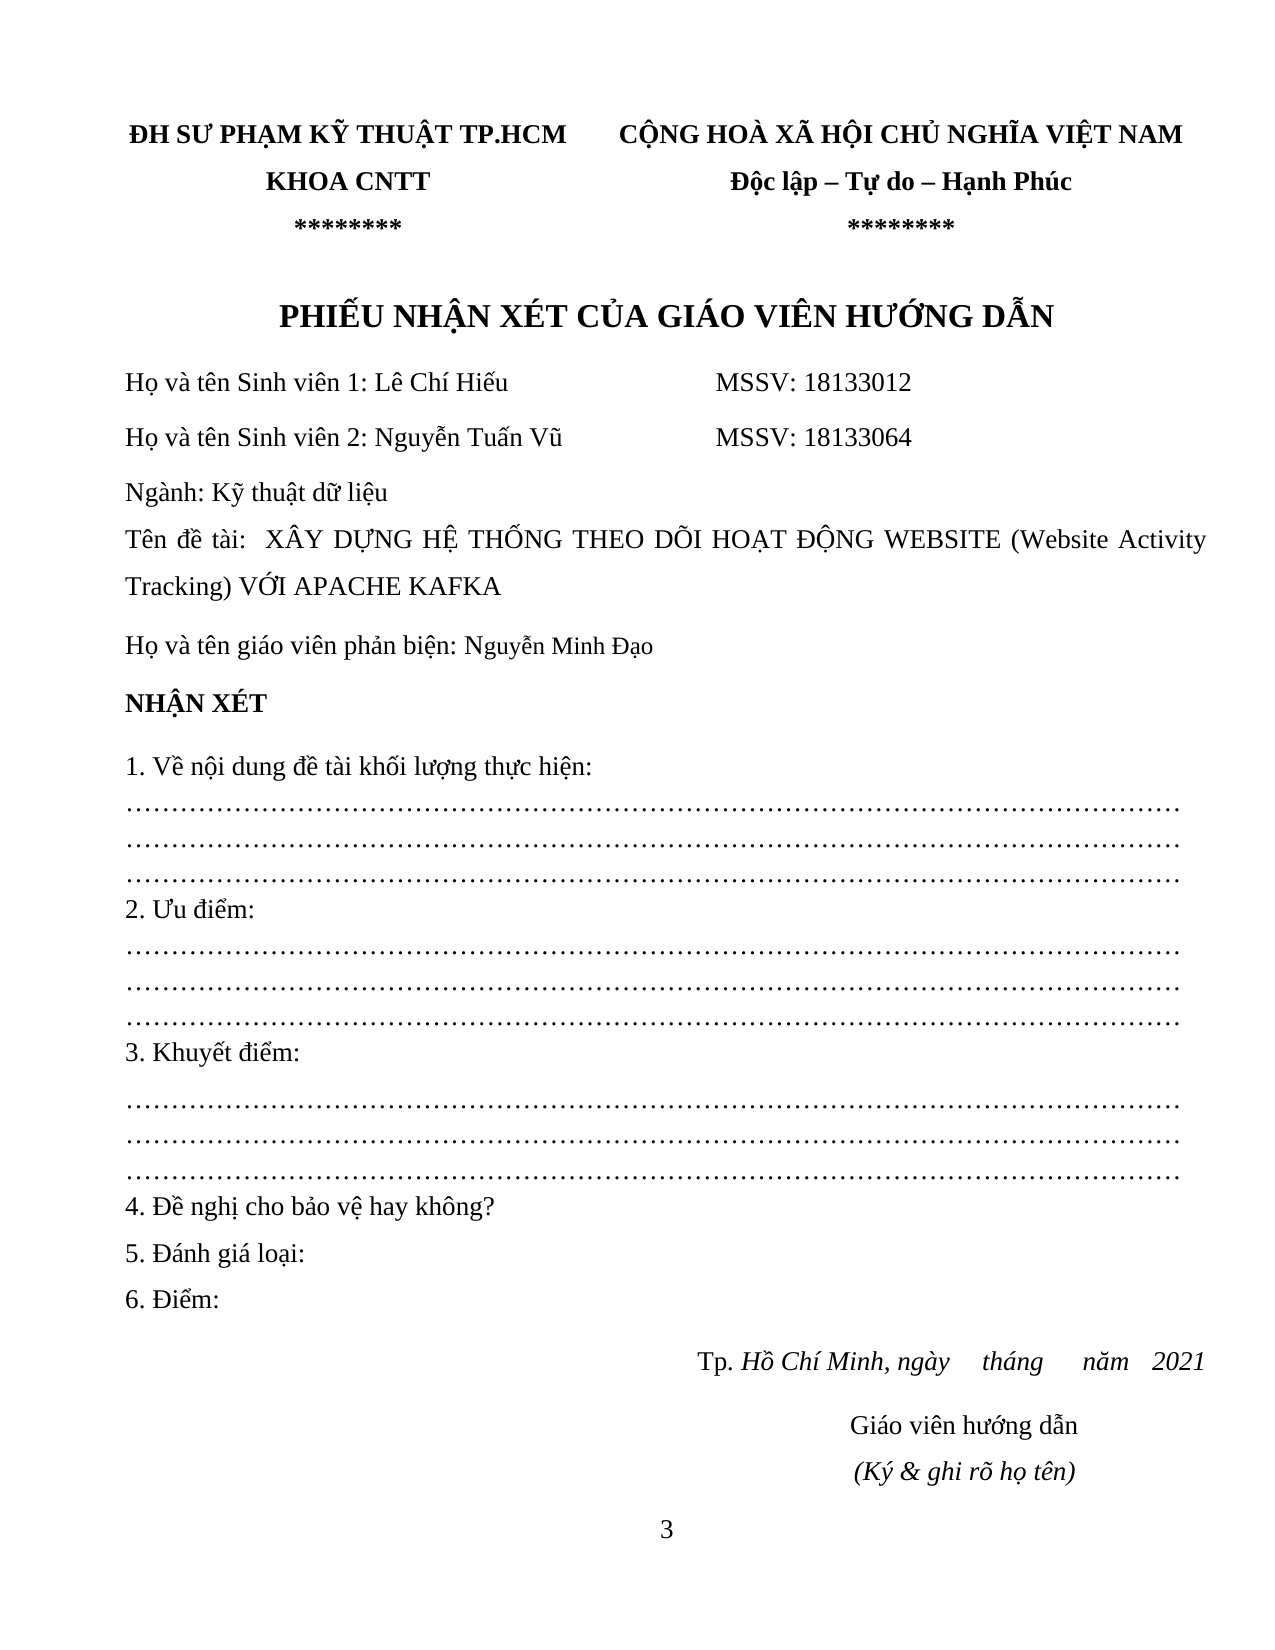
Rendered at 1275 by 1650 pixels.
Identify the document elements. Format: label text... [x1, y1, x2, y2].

table_cell 3. Khuyết điểm: ……………………………………………………………………………………………………… ……………………………………………………………………………………………………… ……………………………………………………………………………………………………… [114, 1036, 1220, 1190]
table_cell 2. Ưu điểm: ……………………………………………………………………………………………………… ……………………………………………………………………………………………………… ……………………………………………………………………………………………………… [114, 893, 1220, 1036]
table_cell NHẬN XÉT 1. Về nội dung đề tài khối lượng thực hiện: ……………………………………………………………………………………………………… ……………………………………………………………………………………………………… ……………………………………………………………………………………………………… [114, 687, 1220, 893]
table_header CỘNG HOÀ XÃ HỘI CHỦ NGHĨA VIỆT NAM Độc lập – Tự do – Hạnh Phúc ******** [582, 119, 1220, 258]
table_cell MSSV: 18133012 MSSV: 18133064 [704, 367, 1220, 477]
table_cell Tp. Hồ Chí Minh, ngày tháng năm 2021 Giáo viên hướng dẫn (Ký & ghi rõ họ tên) [114, 1345, 1220, 1501]
table_cell 4. Đề nghị cho bảo vệ hay không? 5. Đánh giá loại: 6. Điểm: [114, 1190, 1220, 1345]
table_cell Họ và tên Sinh viên 1: Lê Chí Hiếu Họ và tên Sinh viên 2: Nguyễn Tuấn Vũ [114, 367, 704, 477]
table_header ĐH SƯ PHẠM KỸ THUẬT TP.HCM KHOA CNTT ******** [114, 119, 582, 258]
table_cell Ngành: Kỹ thuật dữ liệu Tên đề tài: XÂY DỰNG HỆ THỐNG THEO DÕI HOẠT ĐỘNG WEBSITE (Website Activity Tracking) VỚI APACHE KAFKA Họ và tên giáo viên phản biện: Nguyễn Minh Đạo [114, 477, 1220, 687]
table_cell PHIẾU NHẬN XÉT CỦA GIÁO VIÊN HƯỚNG DẪN [114, 259, 1220, 367]
